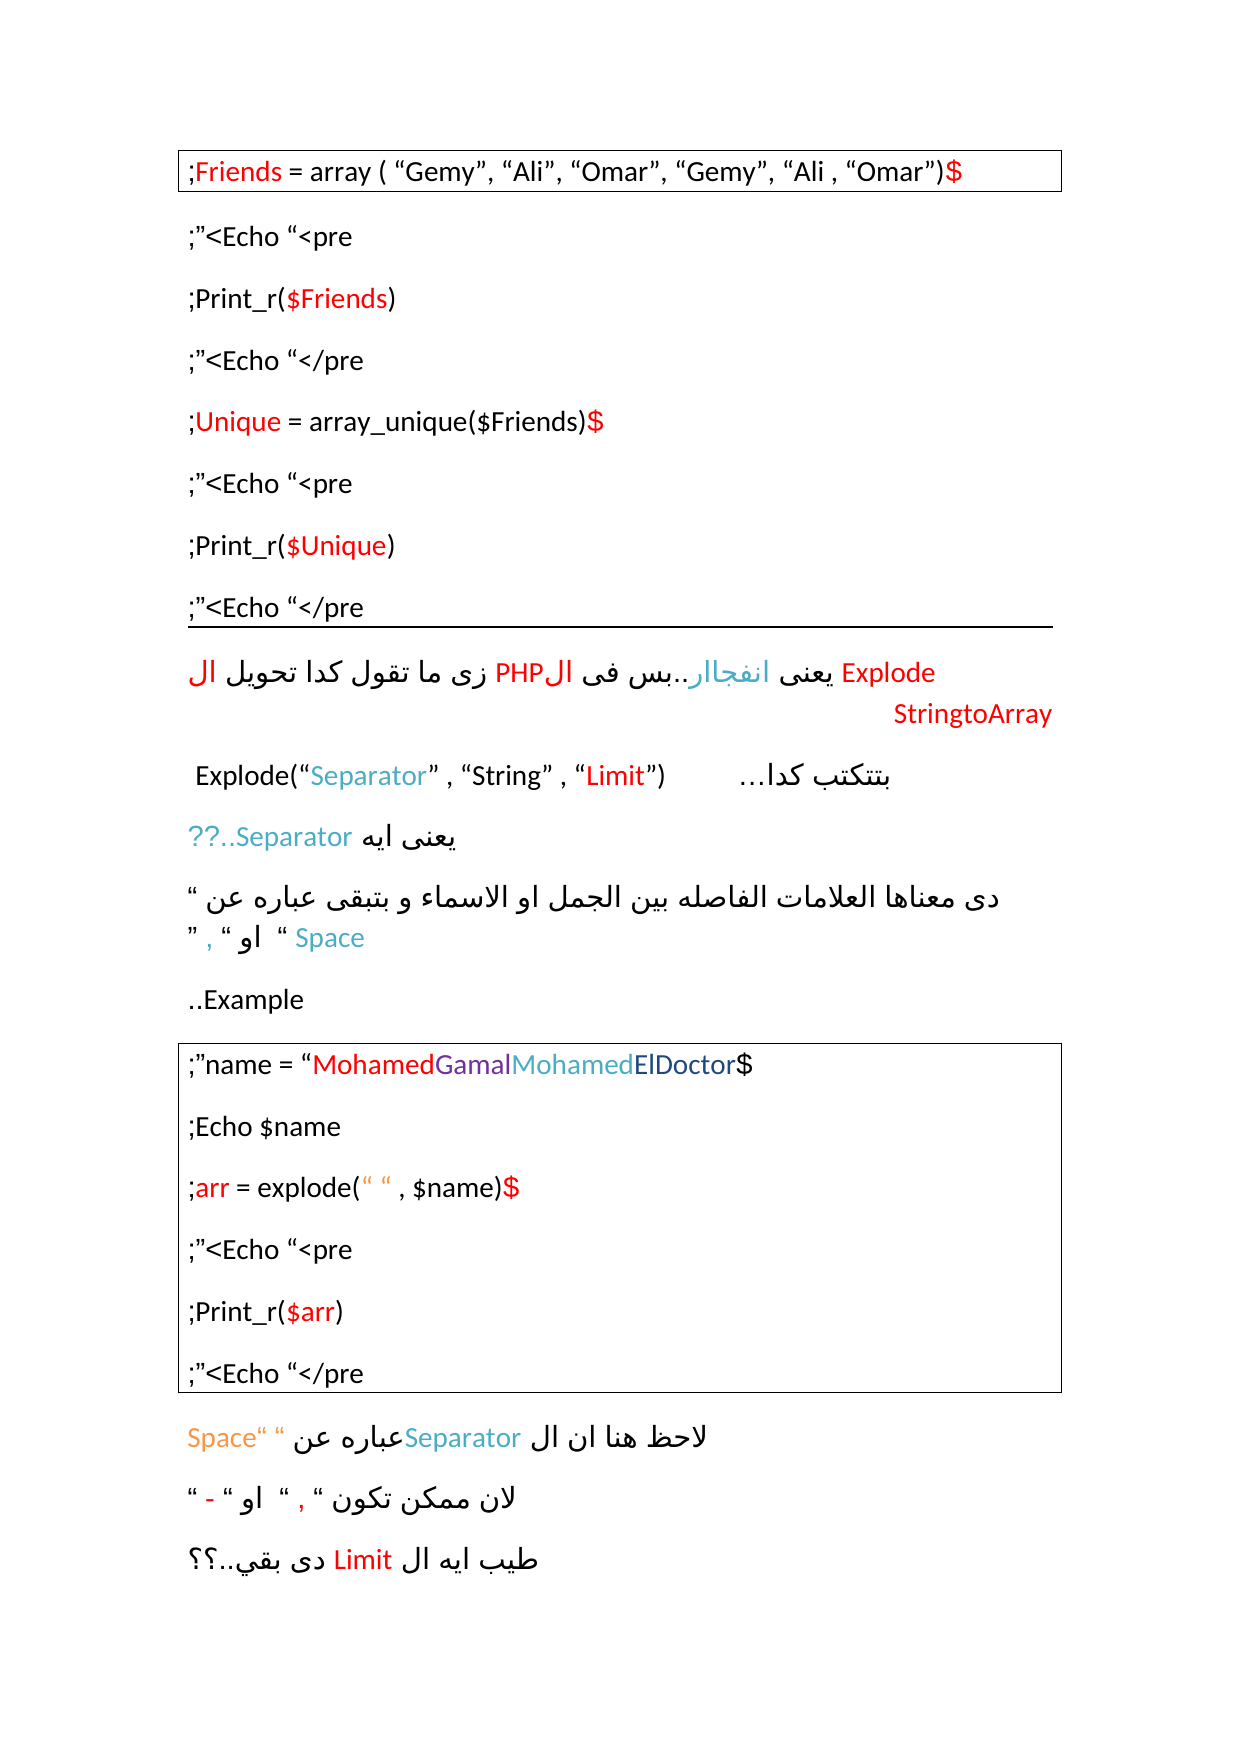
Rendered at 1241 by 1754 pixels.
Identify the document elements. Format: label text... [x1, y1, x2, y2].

text يعنى ايه Separator..?? [187, 818, 1053, 854]
text Print_r($Friends); [187, 280, 1053, 315]
text لان ممكن تكون “ , “ او “ - “ [187, 1481, 1053, 1515]
text Echo $name; [179, 1104, 1061, 1143]
text دى معناها العلامات الفاصله بين الجمل او الاسماء و بتبقى عباره عن “ Space “ او “ , ” [187, 880, 1053, 955]
text Print_r($arr); [179, 1290, 1061, 1328]
text لاحظ هنا ان ال Separatorعباره عن “ “Space [187, 1419, 1053, 1455]
text Echo “<pre>”; [187, 218, 1053, 254]
text Echo “<pre>”; [187, 465, 1053, 501]
text $Unique = array_unique($Friends); [187, 403, 1053, 439]
text طيب ايه ال Limit دى بقي..؟؟ [187, 1541, 1053, 1576]
text Echo “</pre>”; [179, 1352, 1061, 1392]
text $arr = explode(“ “ , $name); [179, 1166, 1061, 1205]
text Example.. [187, 981, 1053, 1017]
text Echo “</pre>”; [187, 342, 1053, 377]
text Echo “<pre>”; [179, 1228, 1061, 1267]
text Echo “</pre>”; [187, 589, 1053, 628]
text $Friends = array ( “Gemy”, “Ali”, “Omar”, “Gemy”, “Ali , “Omar”); [179, 151, 1061, 191]
text $name = “MohamedGamalMohamedElDoctor”; [179, 1044, 1061, 1081]
text Explode يعنى انفجاار..بس فى الPHP زى ما تقول كدا تحويل الStringtoArray [187, 654, 1053, 731]
text Print_r($Unique); [187, 527, 1053, 562]
text بتتكتب كدا… Explode(“Separator” , “String” , “Limit”) [187, 757, 1053, 792]
